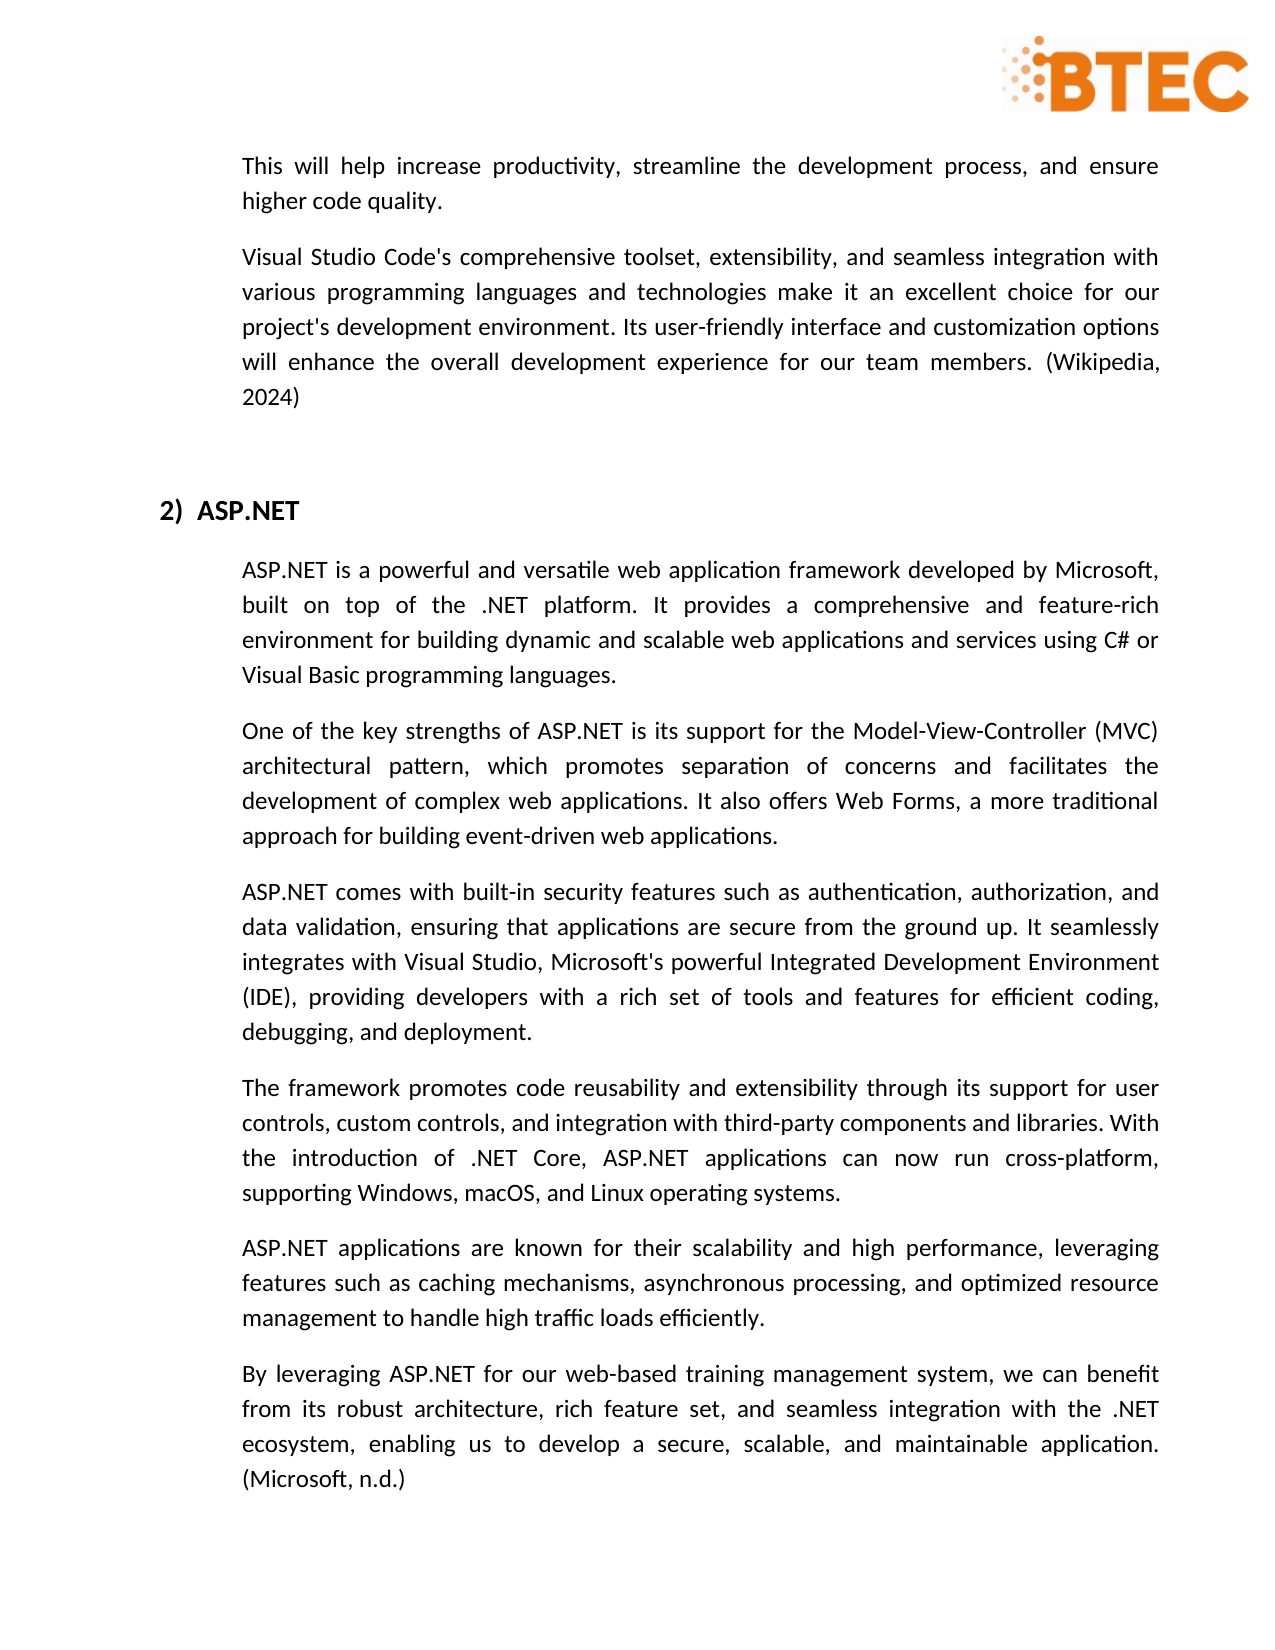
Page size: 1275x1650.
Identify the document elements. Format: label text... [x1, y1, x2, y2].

text By leveraging ASP.NET for our web-based training management system, we can benefit from its robust architecture, rich feature set, and seamless integration with the .NET ecosystem, enabling us to develop a secure, scalable, and maintainable application. [242, 1358, 1161, 1494]
text The framework promotes code reusability and extensibility through its support for user controls, custom controls, and integration with third-party components and libraries. With the introduction of .NET Core, ASP.NET applications can now run cross-platform, supporting Windows, macOS, and Linux operating systems. [242, 1072, 1161, 1207]
list ASP.NET [159, 492, 1191, 528]
picture [1001, 36, 1249, 112]
text ASP.NET applications are known for their scalability and high performance, leveraging features such as caching mechanisms, asynchronous processing, and optimized resource management to handle high traffic loads efficiently. [242, 1233, 1161, 1333]
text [242, 150, 1161, 216]
text Visual Studio Code's comprehensive toolset, extensibility, and seamless integration with various programming languages and technologies make it an excellent choice for our project's development environment. Its user-friendly interface and customization options will enhance the overall development experience for our team members. [242, 241, 1161, 411]
text ASP.NET is a powerful and versatile web application framework developed by Microsoft, built on top of the .NET platform. It provides a comprehensive and feature-rich environment for building dynamic and scalable web applications and services using C# or Visual Basic programming languages. [242, 554, 1161, 690]
text One of the key strengths of ASP.NET is its support for the Model-View-Controller (MVC) architectural pattern, which promotes separation of concerns and facilitates the development of complex web applications. It also offers Web Forms, a more traditional approach for building event-driven web applications. [242, 715, 1161, 851]
text ASP.NET comes with built-in security features such as authentication, authorization, and data validation, ensuring that applications are secure from the ground up. It seamlessly integrates with Visual Studio, Microsoft's powerful Integrated Development Environment (IDE), providing developers with a rich set of tools and features for efficient coding, debugging, and deployment. [242, 876, 1161, 1046]
